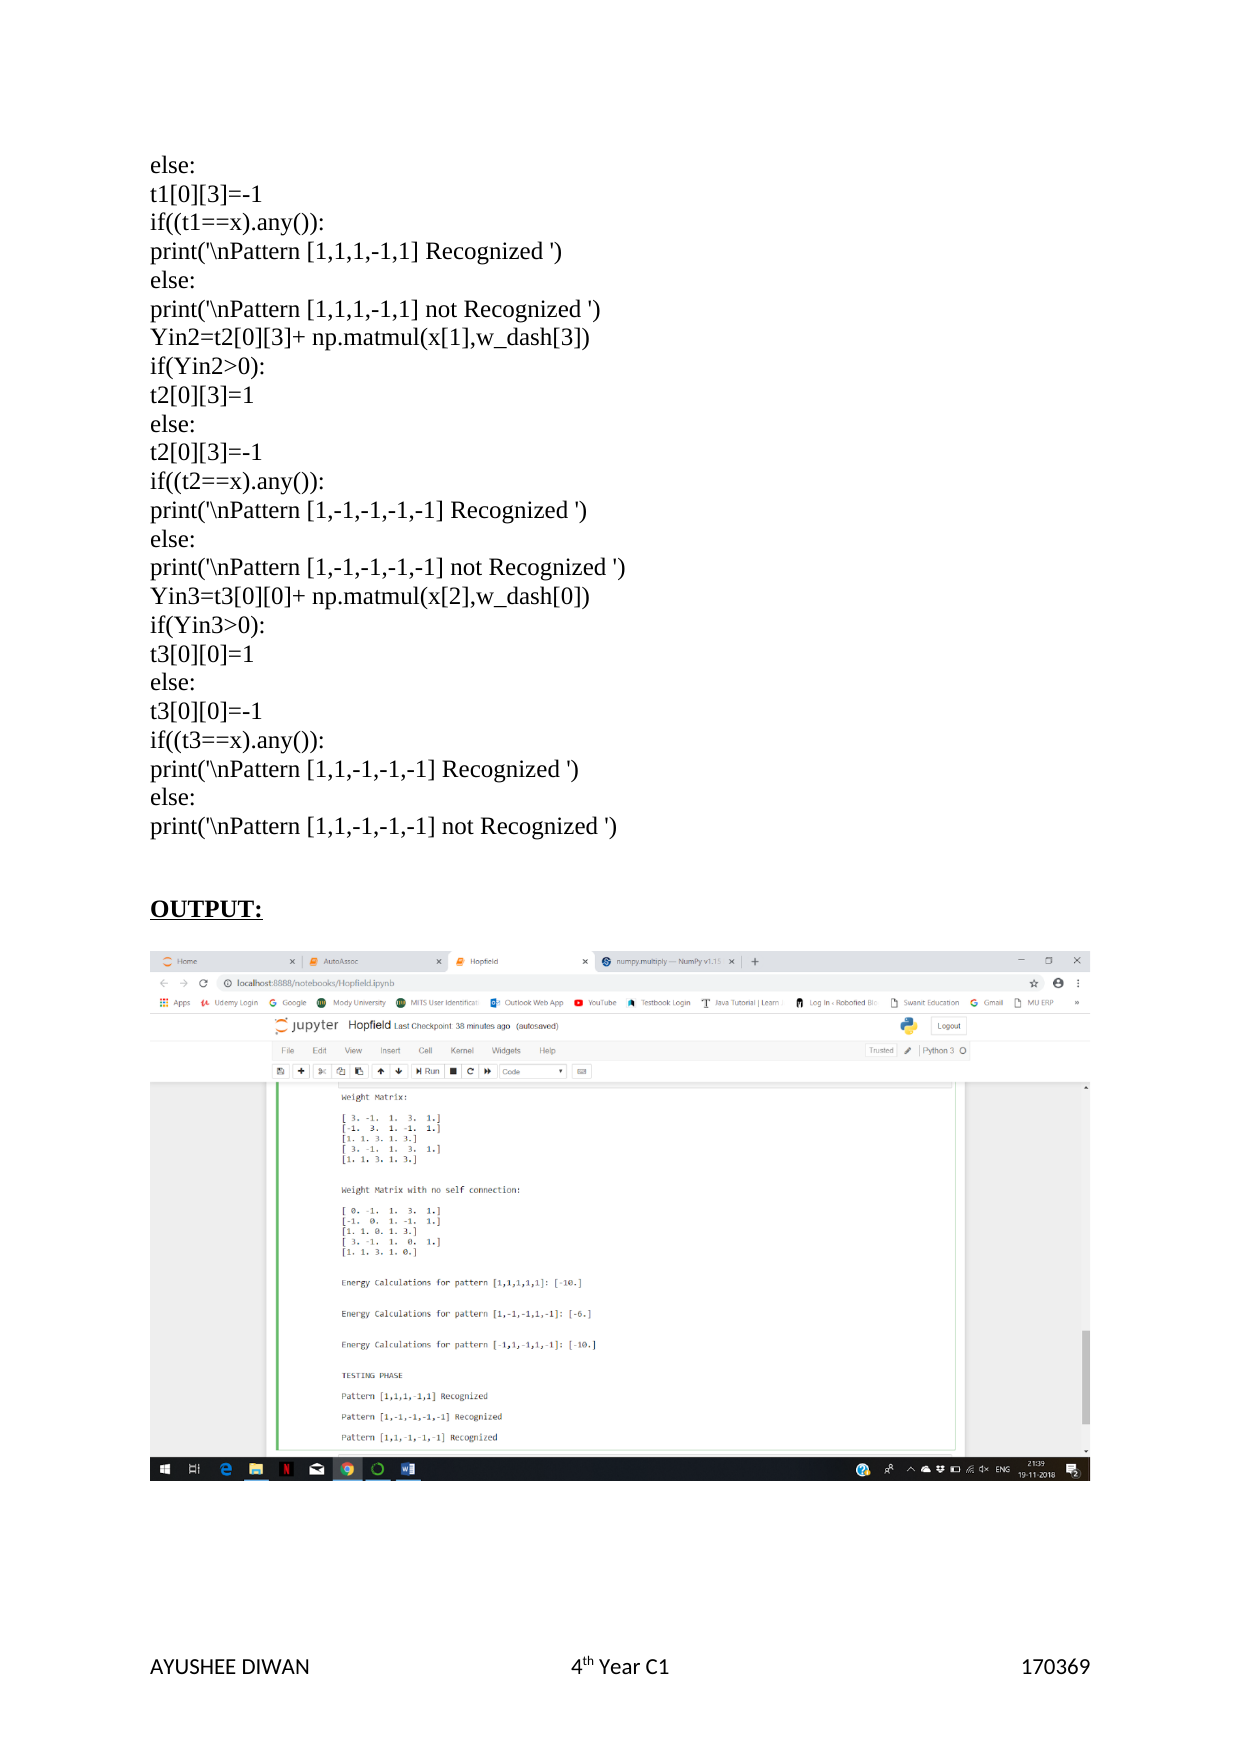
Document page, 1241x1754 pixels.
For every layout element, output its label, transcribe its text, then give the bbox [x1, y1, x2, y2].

text else: [150, 409, 1090, 437]
text print('\nPattern [1,1,1,-1,1] Recognized ') [150, 236, 1090, 265]
text t3[0][0]=1 [150, 639, 1090, 667]
text else: [150, 265, 1090, 294]
text if(Yin2>0): [150, 351, 1090, 380]
text else: [150, 524, 1090, 552]
text if(Yin3>0): [150, 610, 1090, 639]
text Yin2=t2[0][3]+ np.matmul(x[1],w_dash[3]) [150, 322, 1090, 351]
text Yin3=t3[0][0]+ np.matmul(x[2],w_dash[0]) [150, 581, 1090, 610]
text if((t3==x).any()): [150, 725, 1090, 754]
text else: [150, 782, 1090, 811]
text t1[0][3]=-1 [150, 179, 1090, 207]
text print('\nPattern [1,1,-1,-1,-1] Recognized ') [150, 754, 1090, 782]
text if((t1==x).any()): [150, 207, 1090, 236]
text OUTPUT: [150, 894, 1090, 922]
picture [150, 951, 1091, 1481]
text t2[0][3]=-1 [150, 437, 1090, 466]
text else: [150, 667, 1090, 696]
text t3[0][0]=-1 [150, 696, 1090, 725]
text t2[0][3]=1 [150, 380, 1090, 409]
text print('\nPattern [1,1,1,-1,1] not Recognized ') [150, 294, 1090, 322]
text print('\nPattern [1,-1,-1,-1,-1] Recognized ') [150, 495, 1090, 524]
text if((t2==x).any()): [150, 466, 1090, 495]
text print('\nPattern [1,1,-1,-1,-1] not Recognized ') [150, 811, 1090, 840]
text else: [150, 150, 1090, 179]
text print('\nPattern [1,-1,-1,-1,-1] not Recognized ') [150, 552, 1090, 581]
